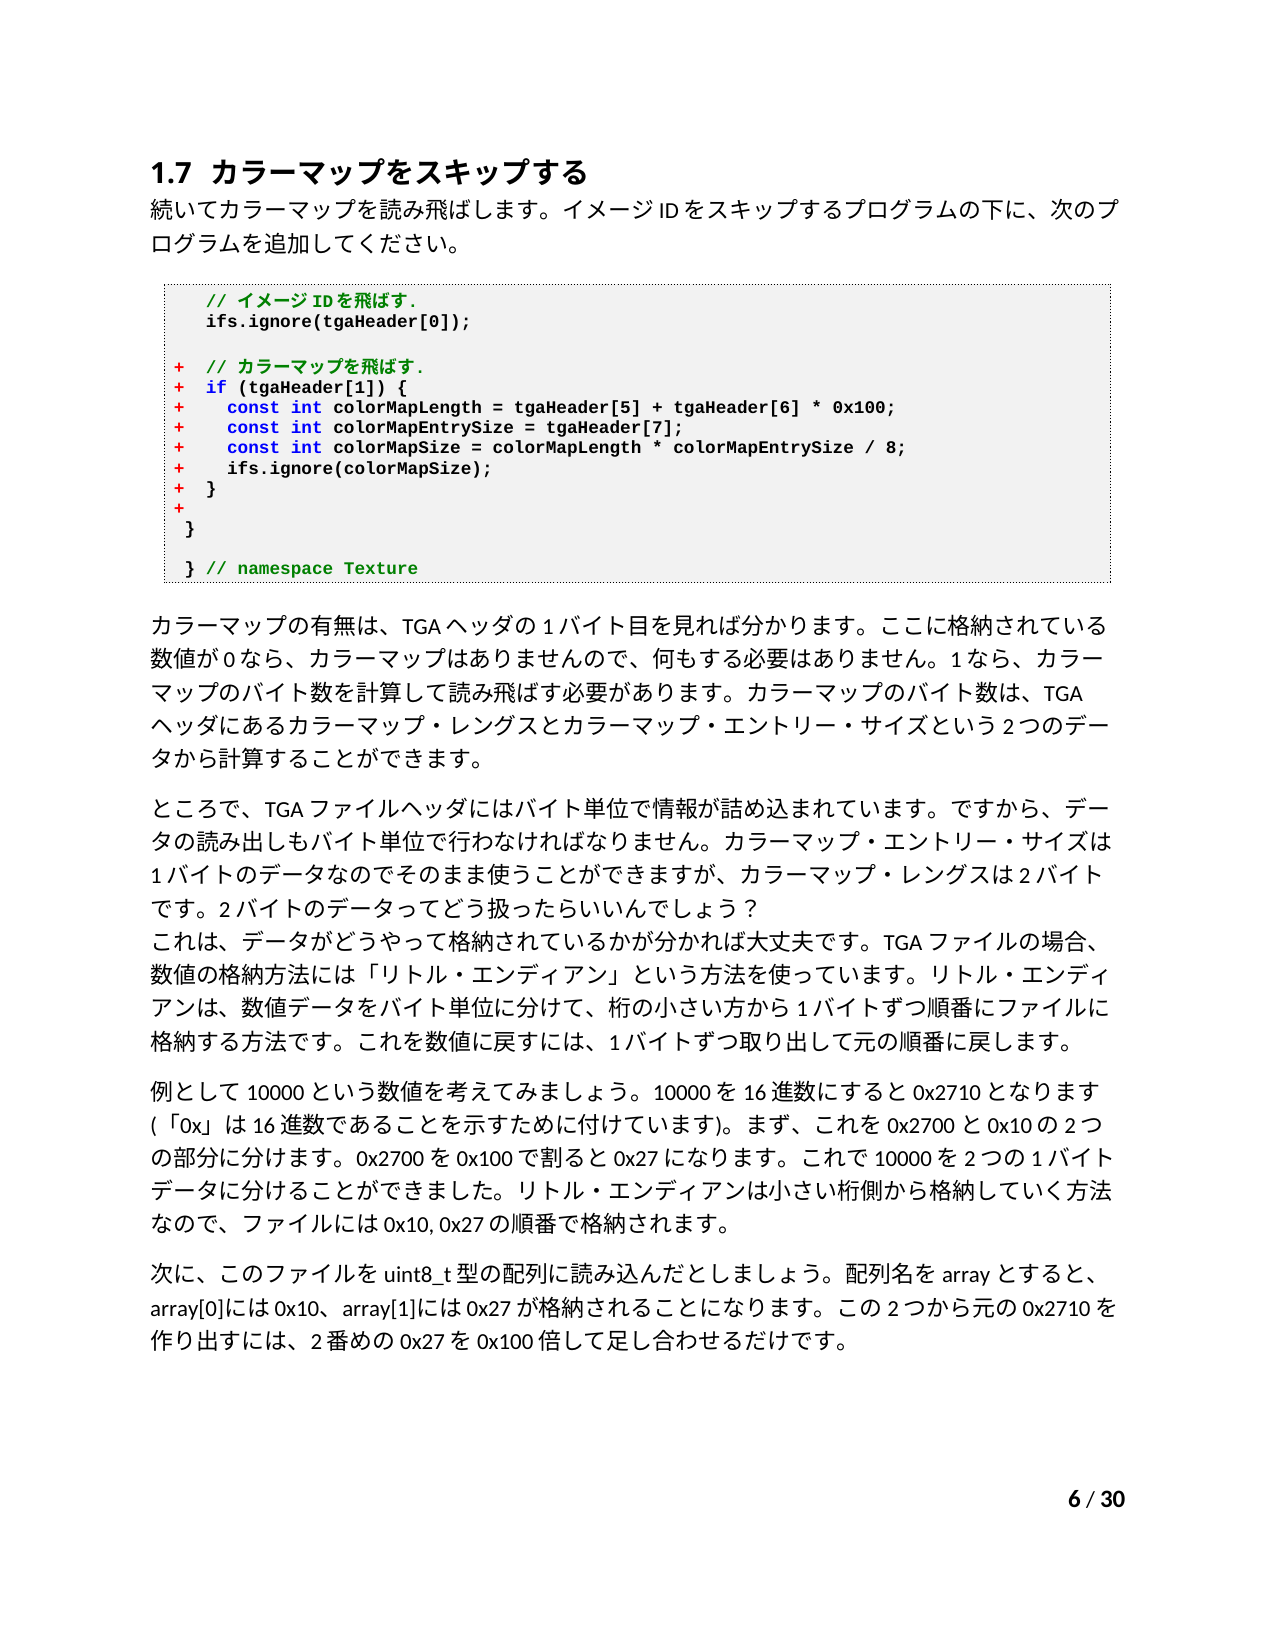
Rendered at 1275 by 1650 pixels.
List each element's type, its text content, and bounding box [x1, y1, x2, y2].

text 続いてカラーマップを読み飛ばします。イメージIDをスキップするプログラムの下に、次のプログラムを追加してください。 [150, 192, 1125, 259]
text // イメージIDを飛ばす. ifs.ignore(tgaHeader[0]); + // カラーマップを飛ばす. + if (tgaHeader[1]) { + const int colorMapLength = tgaHeader[5] + tgaHeader[6] * 0x100; + const int colorMapEntrySize = tgaHeader[7]; + const int colorMapSize = colorMapLength * colorMapEntrySize / 8; + ifs.ignore(colorMapSize); + } + } } // namespace Texture [164, 284, 1111, 583]
subtitle カラーマップをスキップする [150, 150, 1125, 192]
text ところで、TGAファイルヘッダにはバイト単位で情報が詰め込まれています。ですから、データの読み出しもバイト単位で行わなければなりません。カラーマップ・エントリー・サイズは1バイトのデータなのでそのまま使うことができますが、カラーマップ・レングスは2バイトです。2バイトのデータってどう扱ったらいいんでしょう？ これは、データがどうやって格納されているかが分かれば大丈夫です。TGAファイルの場合、数値の格納方法には「リトル・エンディアン」という方法を使っています。リトル・エンディアンは、数値データをバイト単位に分けて、桁の小さい方から1バイトずつ順番にファイルに格納する方法です。これを数値に戻すには、1バイトずつ取り出して元の順番に戻します。 [150, 791, 1125, 1057]
text カラーマップの有無は、TGAヘッダの1バイト目を見れば分かります。ここに格納されている数値が0なら、カラーマップはありませんので、何もする必要はありません。1なら、カラーマップのバイト数を計算して読み飛ばす必要があります。カラーマップのバイト数は、TGAヘッダにあるカラーマップ・レングスとカラーマップ・エントリー・サイズという2つのデータから計算することができます。 [150, 608, 1125, 774]
text 次に、このファイルをuint8_t型の配列に読み込んだとしましょう。配列名をarrayとすると、array[0]には0x10、array[1]には0x27が格納されることになります。この2つから元の0x2710を作り出すには、2番めの0x27を0x100倍して足し合わせるだけです。 [150, 1256, 1125, 1356]
text 例として10000という数値を考えてみましょう。10000を16進数にすると0x2710となります(「0x」は16進数であることを示すために付けています)。まず、これを0x2700と0x10の2つの部分に分けます。0x2700を0x100で割ると0x27になります。これで10000を2つの1バイトデータに分けることができました。リトル・エンディアンは小さい桁側から格納していく方法なので、ファイルには0x10, 0x27の順番で格納されます。 [150, 1073, 1125, 1239]
